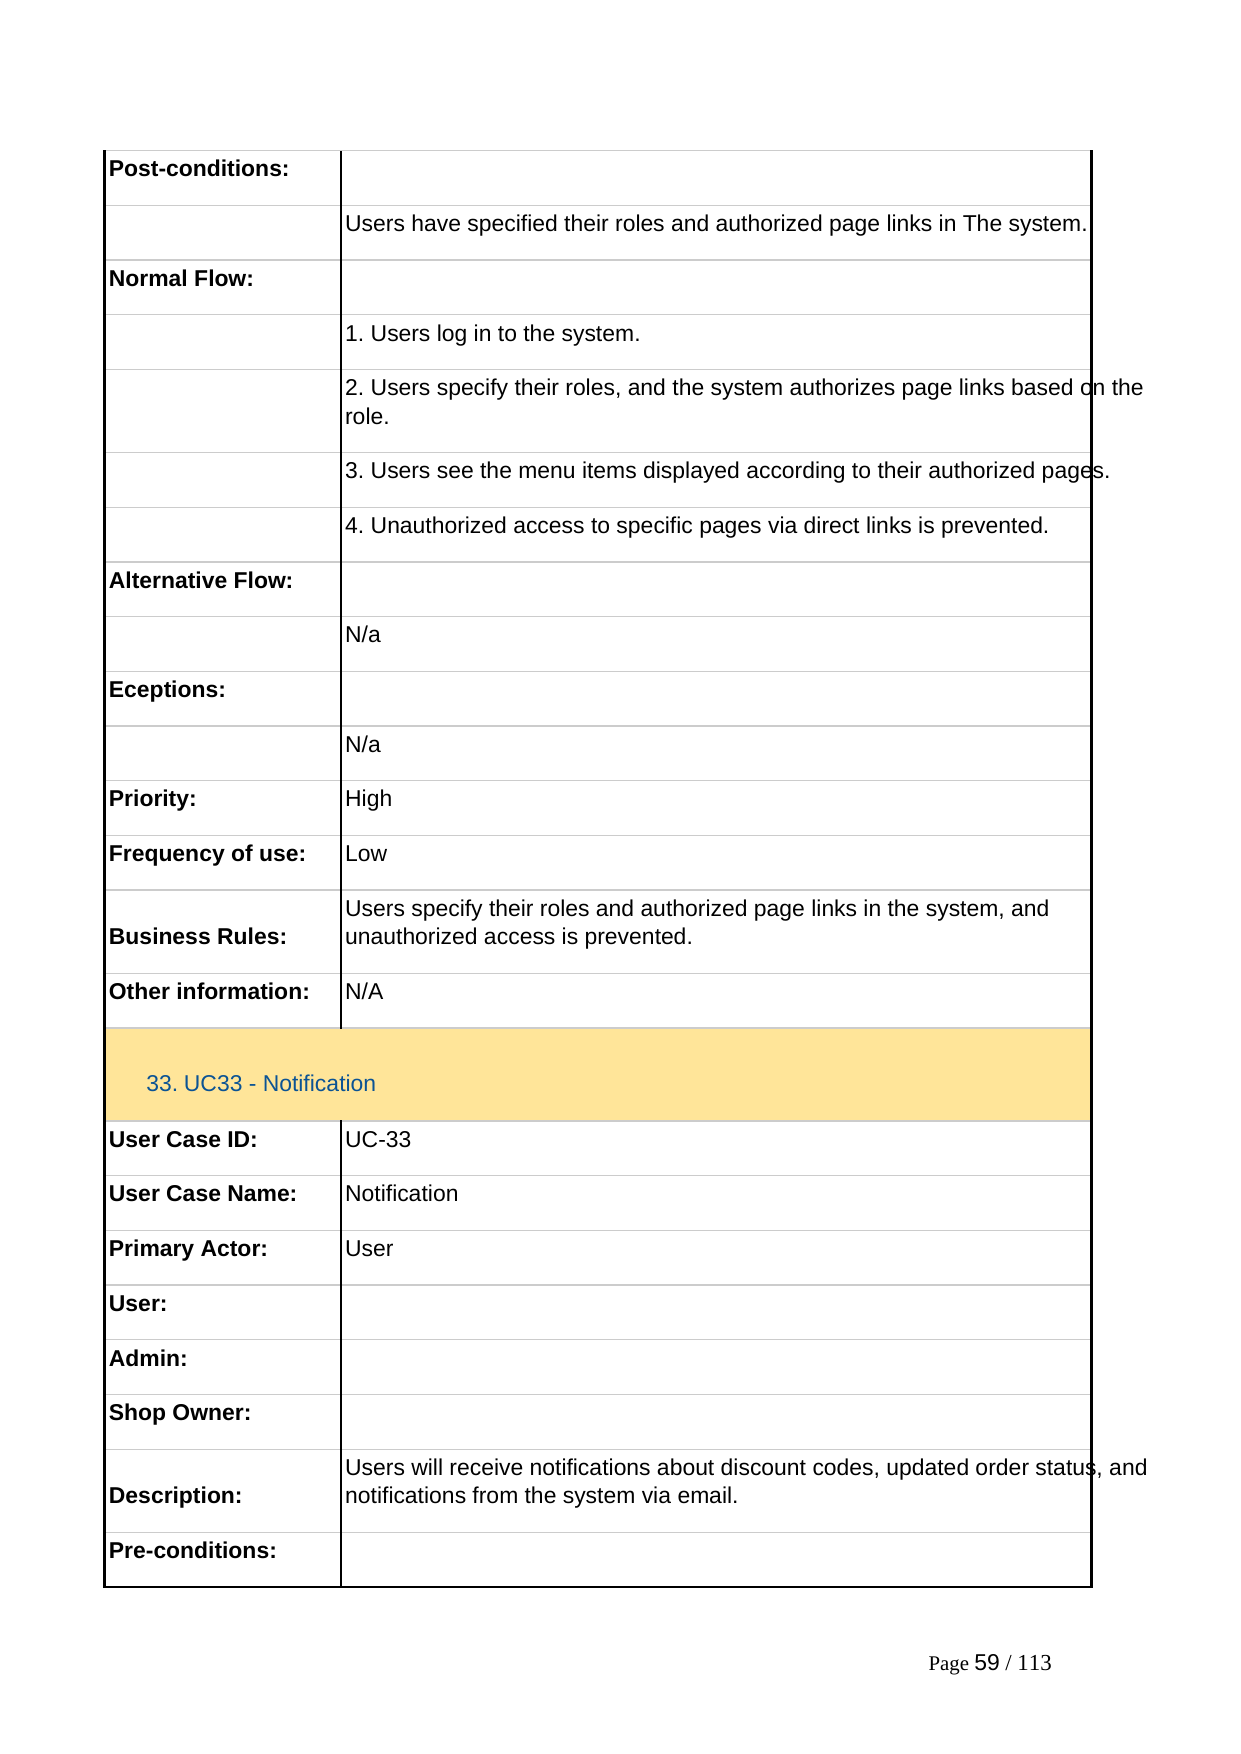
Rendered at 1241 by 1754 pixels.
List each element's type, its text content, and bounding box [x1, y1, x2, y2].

table_cell 3. Users see the menu items displayed according to their authorized pages. [342, 453, 1090, 507]
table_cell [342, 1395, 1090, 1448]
table_cell [342, 672, 1090, 725]
table_cell [106, 370, 340, 452]
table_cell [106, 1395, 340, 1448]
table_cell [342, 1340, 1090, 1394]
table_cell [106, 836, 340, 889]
table_cell Eceptions: [106, 672, 340, 725]
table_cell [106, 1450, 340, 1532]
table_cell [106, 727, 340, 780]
table_cell Normal Flow: [106, 261, 340, 314]
table_cell [106, 508, 340, 561]
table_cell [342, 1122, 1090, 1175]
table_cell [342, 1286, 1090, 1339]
table_cell [106, 206, 340, 259]
table_cell [106, 315, 340, 369]
table_cell [342, 261, 1090, 314]
table_cell Alternative Flow: [106, 563, 340, 616]
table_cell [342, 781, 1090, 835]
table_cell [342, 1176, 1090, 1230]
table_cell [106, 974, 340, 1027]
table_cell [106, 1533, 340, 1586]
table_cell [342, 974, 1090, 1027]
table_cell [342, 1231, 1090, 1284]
table_cell [106, 453, 340, 507]
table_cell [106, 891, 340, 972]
table_cell [106, 617, 340, 671]
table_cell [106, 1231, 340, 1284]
table_cell Users have specified their roles and authorized page links in The system. [342, 206, 1090, 259]
table_cell [342, 563, 1090, 616]
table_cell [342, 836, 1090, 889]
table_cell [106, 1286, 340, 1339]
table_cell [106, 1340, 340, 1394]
table_cell Post-conditions: [106, 151, 340, 205]
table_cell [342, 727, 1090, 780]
table_cell 4. Unauthorized access to specific pages via direct links is prevented. [342, 508, 1090, 561]
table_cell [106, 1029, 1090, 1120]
table_cell 1. Users log in to the system. [342, 315, 1090, 369]
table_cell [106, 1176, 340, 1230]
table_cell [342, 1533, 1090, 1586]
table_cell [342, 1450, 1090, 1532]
table_cell [342, 151, 1090, 205]
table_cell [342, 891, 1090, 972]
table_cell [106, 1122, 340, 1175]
table_cell 2. Users specify their roles, and the system authorizes page links based on the role. [342, 370, 1090, 452]
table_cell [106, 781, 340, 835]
table_cell N/a [342, 617, 1090, 671]
